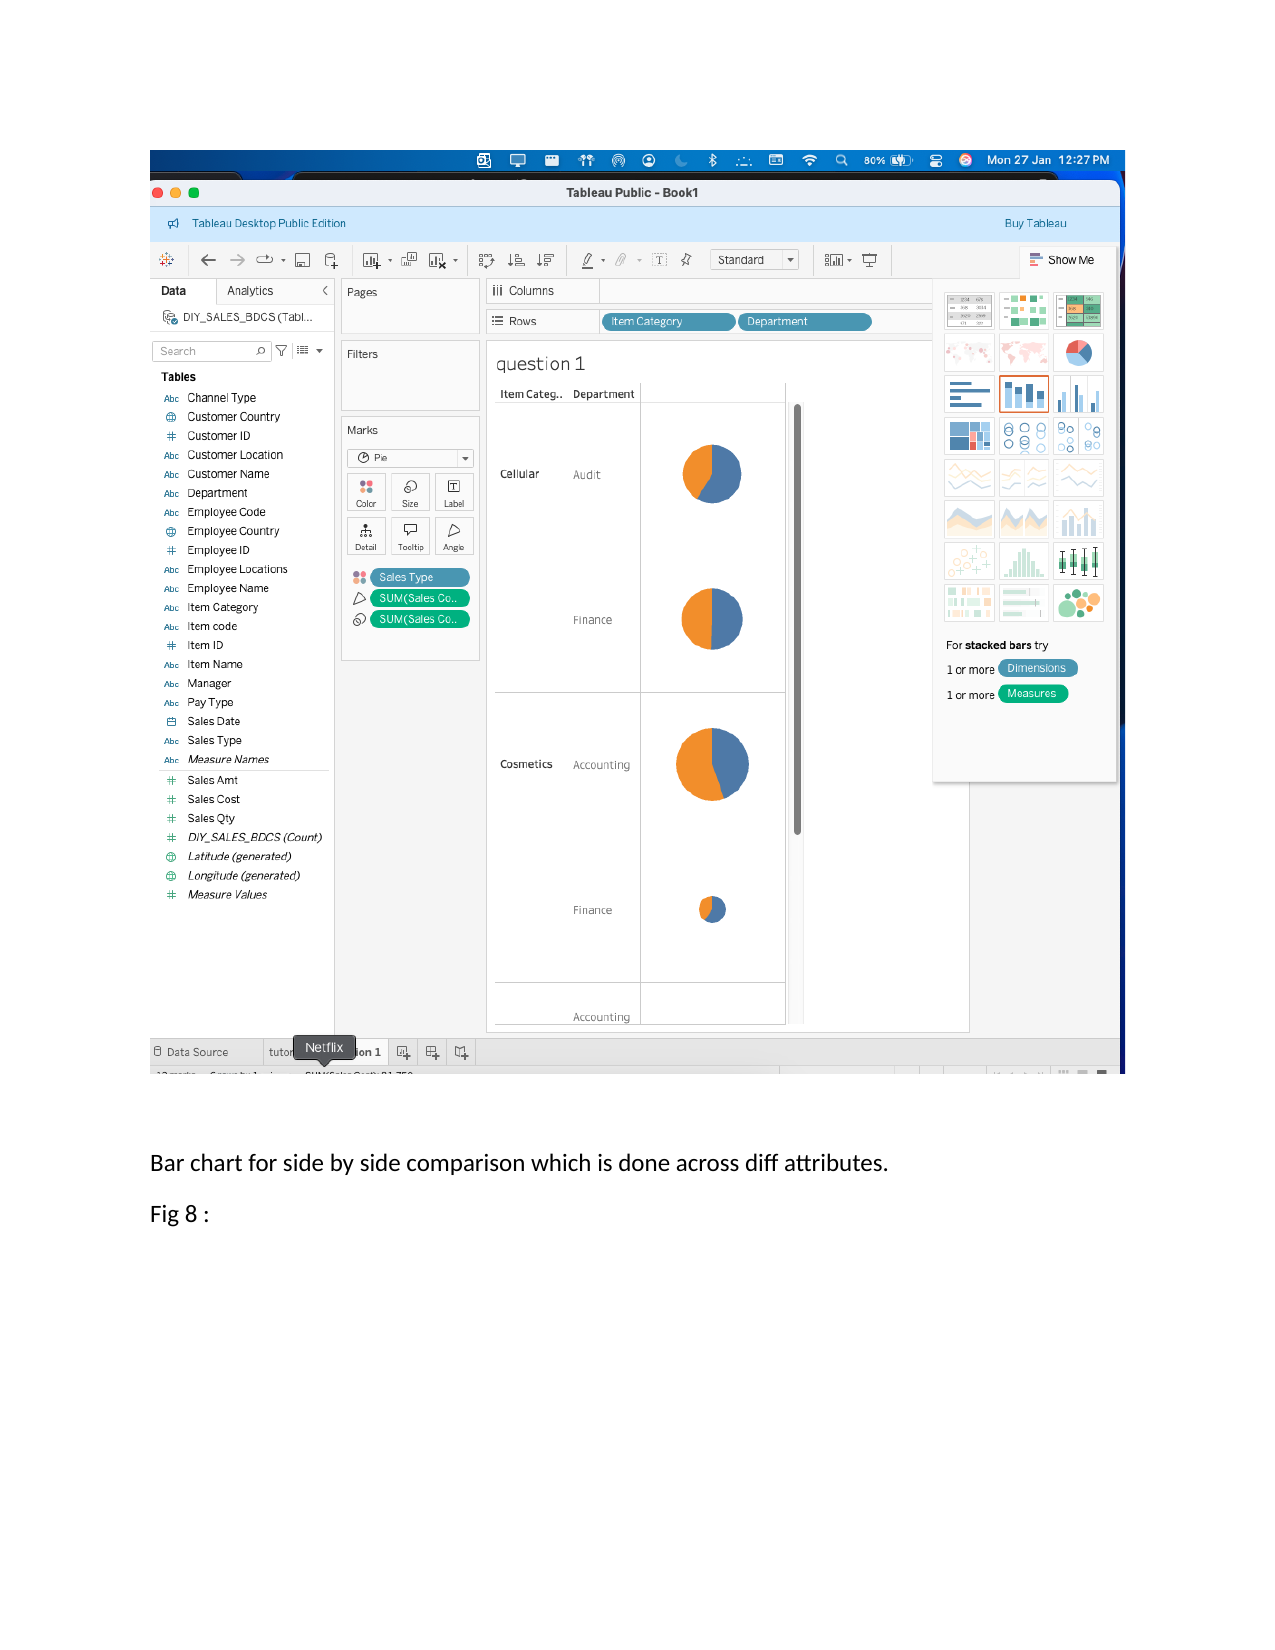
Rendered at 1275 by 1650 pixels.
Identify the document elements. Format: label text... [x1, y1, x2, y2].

picture [150, 150, 1125, 1074]
text Fig 8 : [150, 1198, 1125, 1229]
text Bar chart for side by side comparison which is done across diff attributes. [150, 1147, 1125, 1177]
